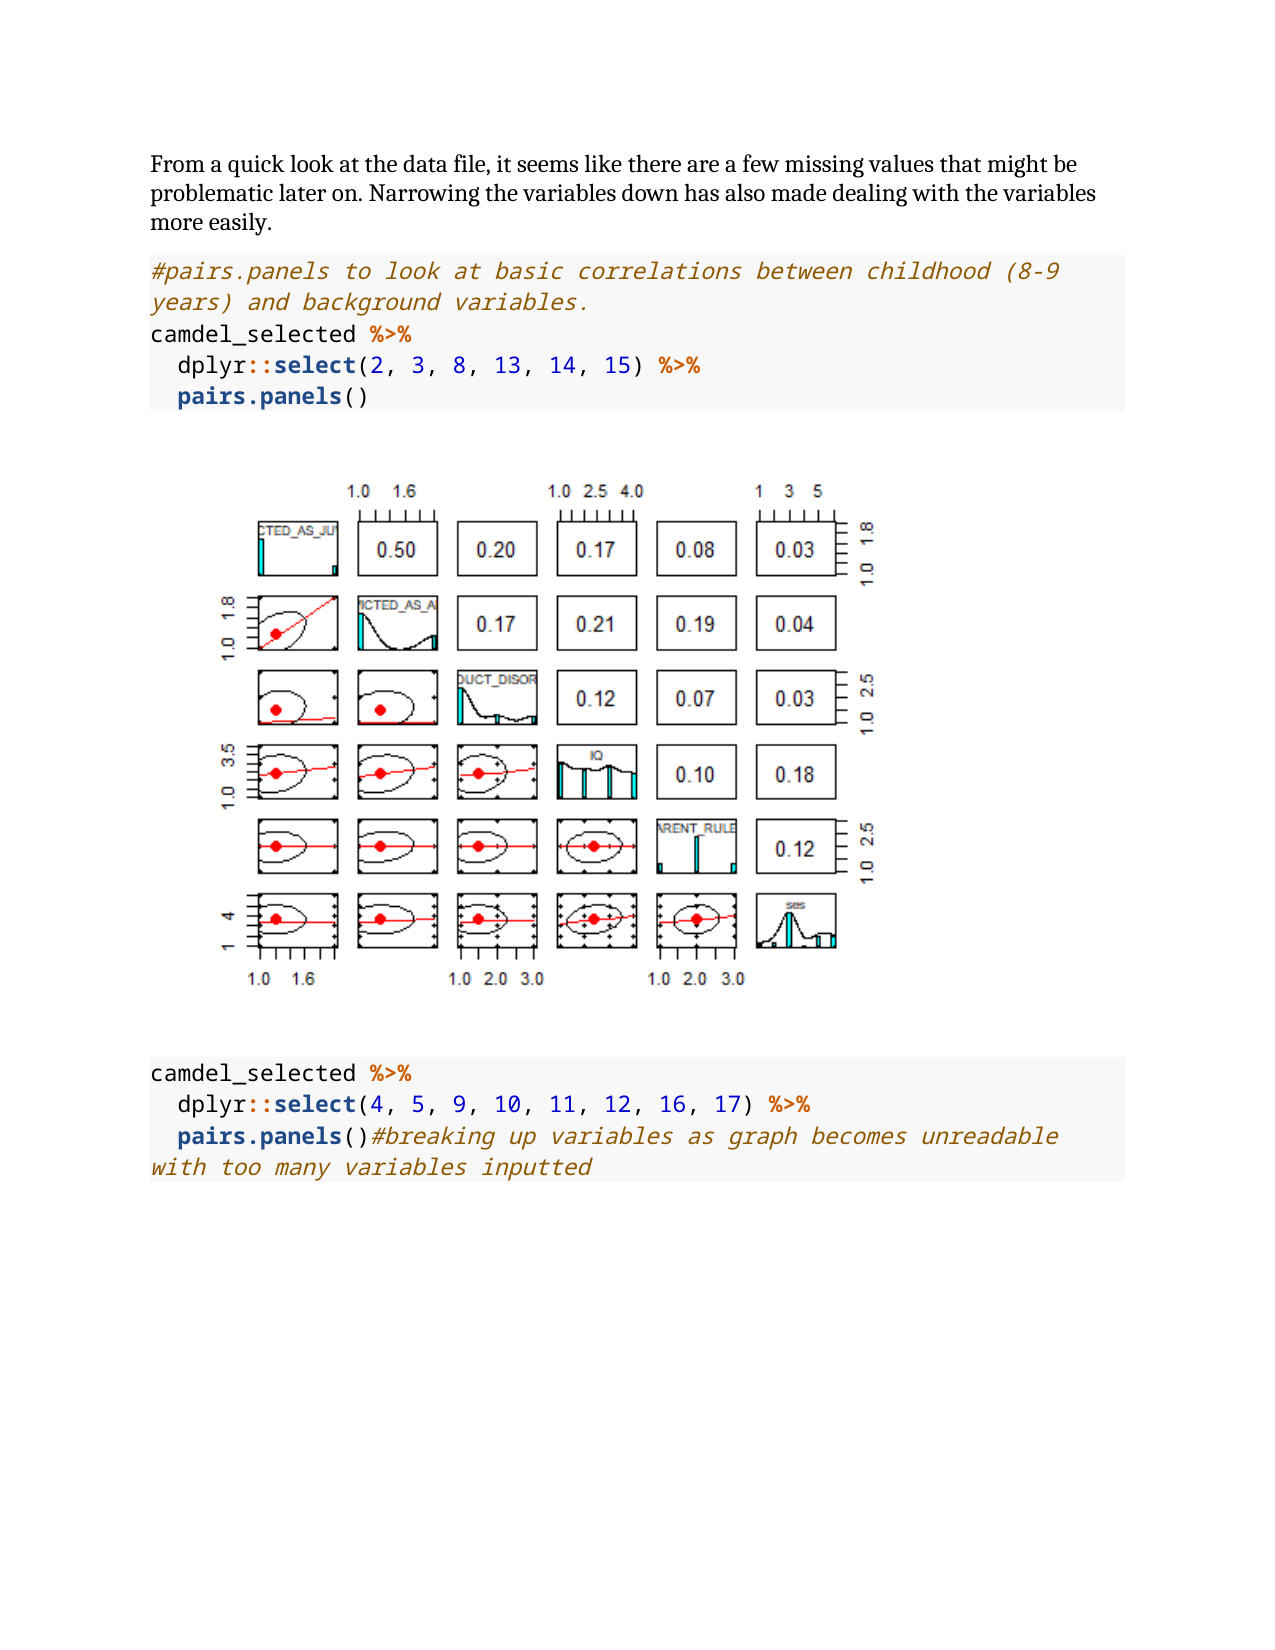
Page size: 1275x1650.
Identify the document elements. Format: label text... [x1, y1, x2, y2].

text camdel_selected %>% dplyr::select(4, 5, 9, 10, 11, 12, 16, 17) %>% pairs.panels()#breaking up variables as graph becomes unreadable with too many variables inputted [150, 1057, 1125, 1182]
text #pairs.panels to look at basic correlations between childhood (8-9 years) and background variables. camdel_selected %>% dplyr::select(2, 3, 8, 13, 14, 15) %>% pairs.panels() [150, 255, 1125, 411]
picture [168, 432, 927, 1039]
text From a quick look at the data file, it seems like there are a few missing values that might be problematic later on. Narrowing the variables down has also made dealing with the variables more easily. [150, 150, 1125, 236]
